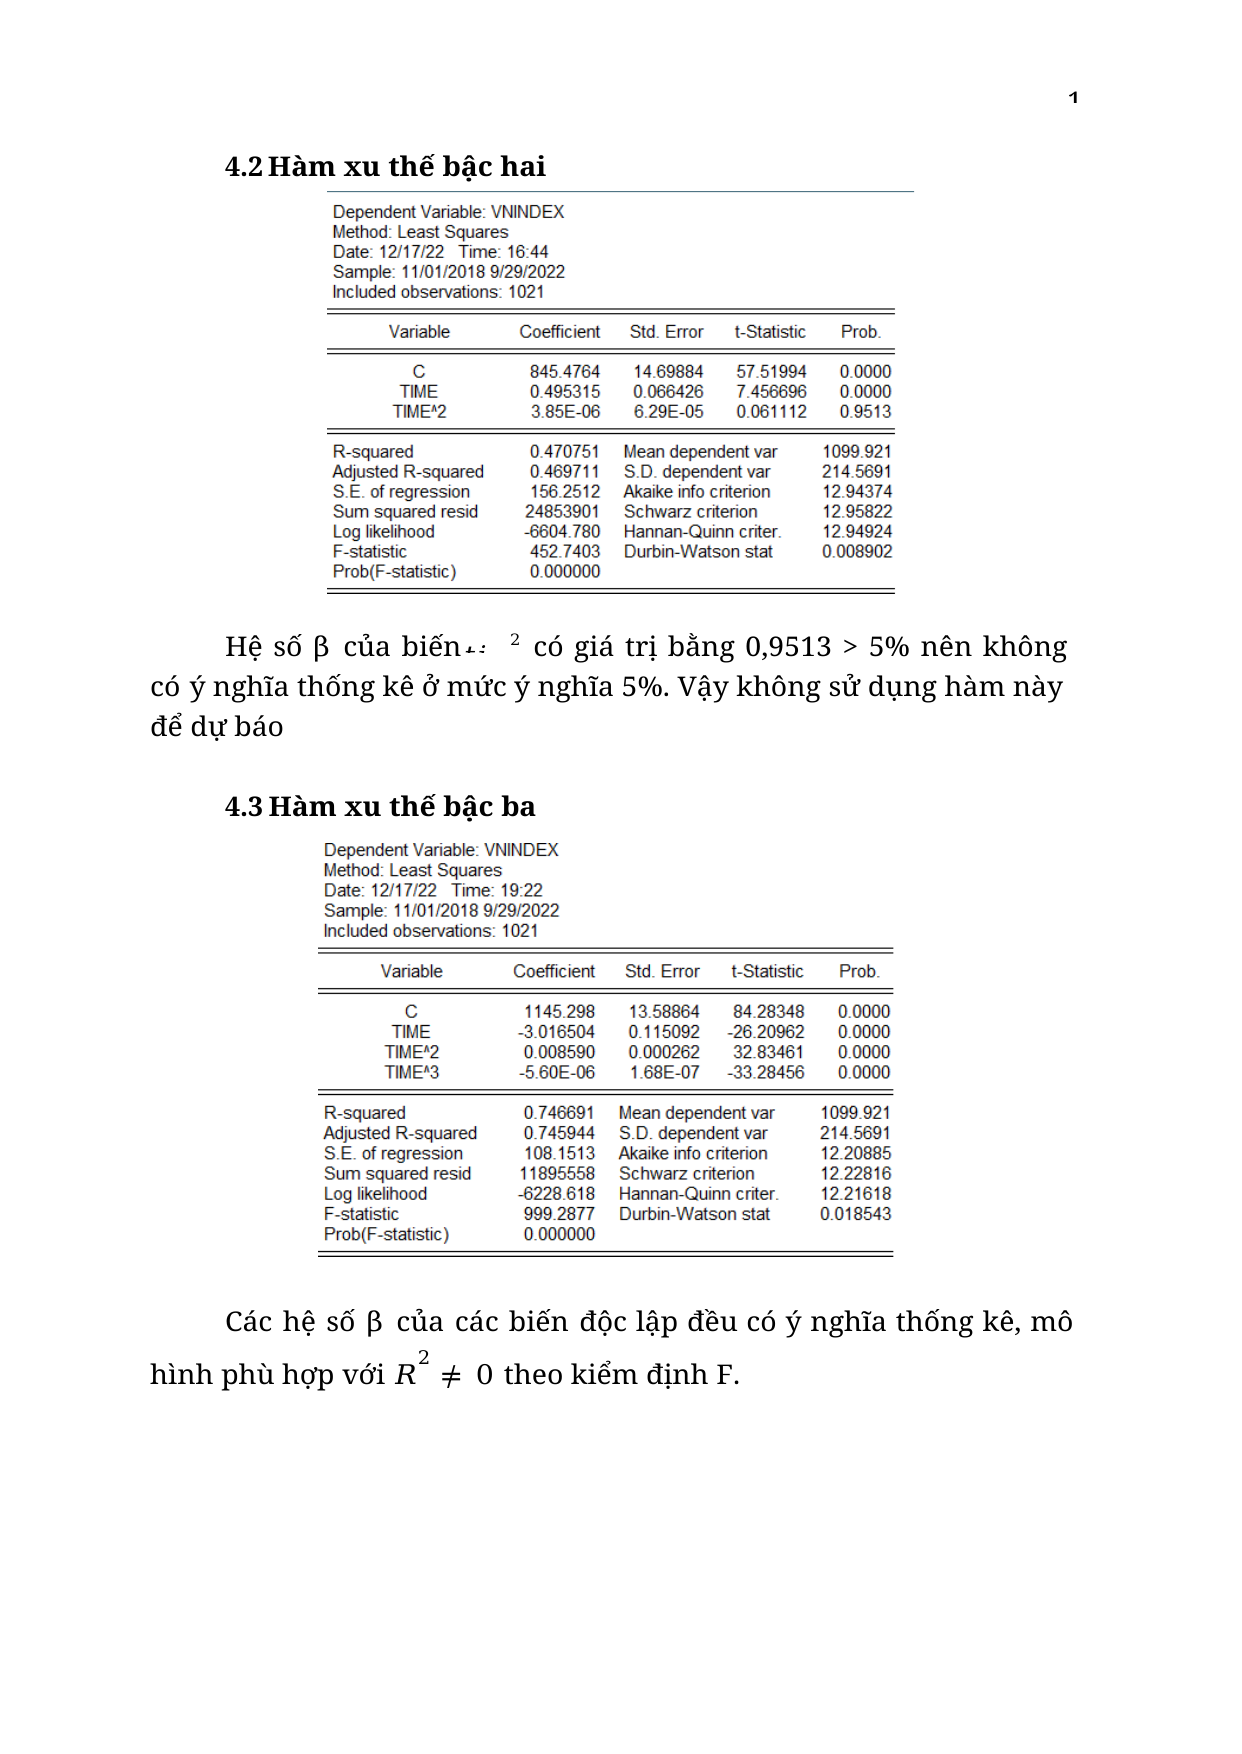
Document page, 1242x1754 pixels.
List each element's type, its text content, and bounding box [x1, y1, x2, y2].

picture [318, 843, 894, 1257]
text Hệ số β của biến 2 có giá trị bằng 0,9513 > 5% nên không có ý nghĩa thống kê ở mức ý nghĩa 5%. Vậy không sử dụng hàm này để dự báo [150, 627, 1090, 744]
picture [327, 191, 915, 594]
subtitle Hàm xu thế bậc ba [225, 787, 1214, 824]
text Các hệ số β của các biến độc lập đều có ý nghĩa thống kê, mô hình phù hợp với 𝑅2 ≠ 0 theo kiểm định F. [150, 1303, 1104, 1393]
subtitle Hàm xu thế bậc hai [225, 148, 1214, 184]
